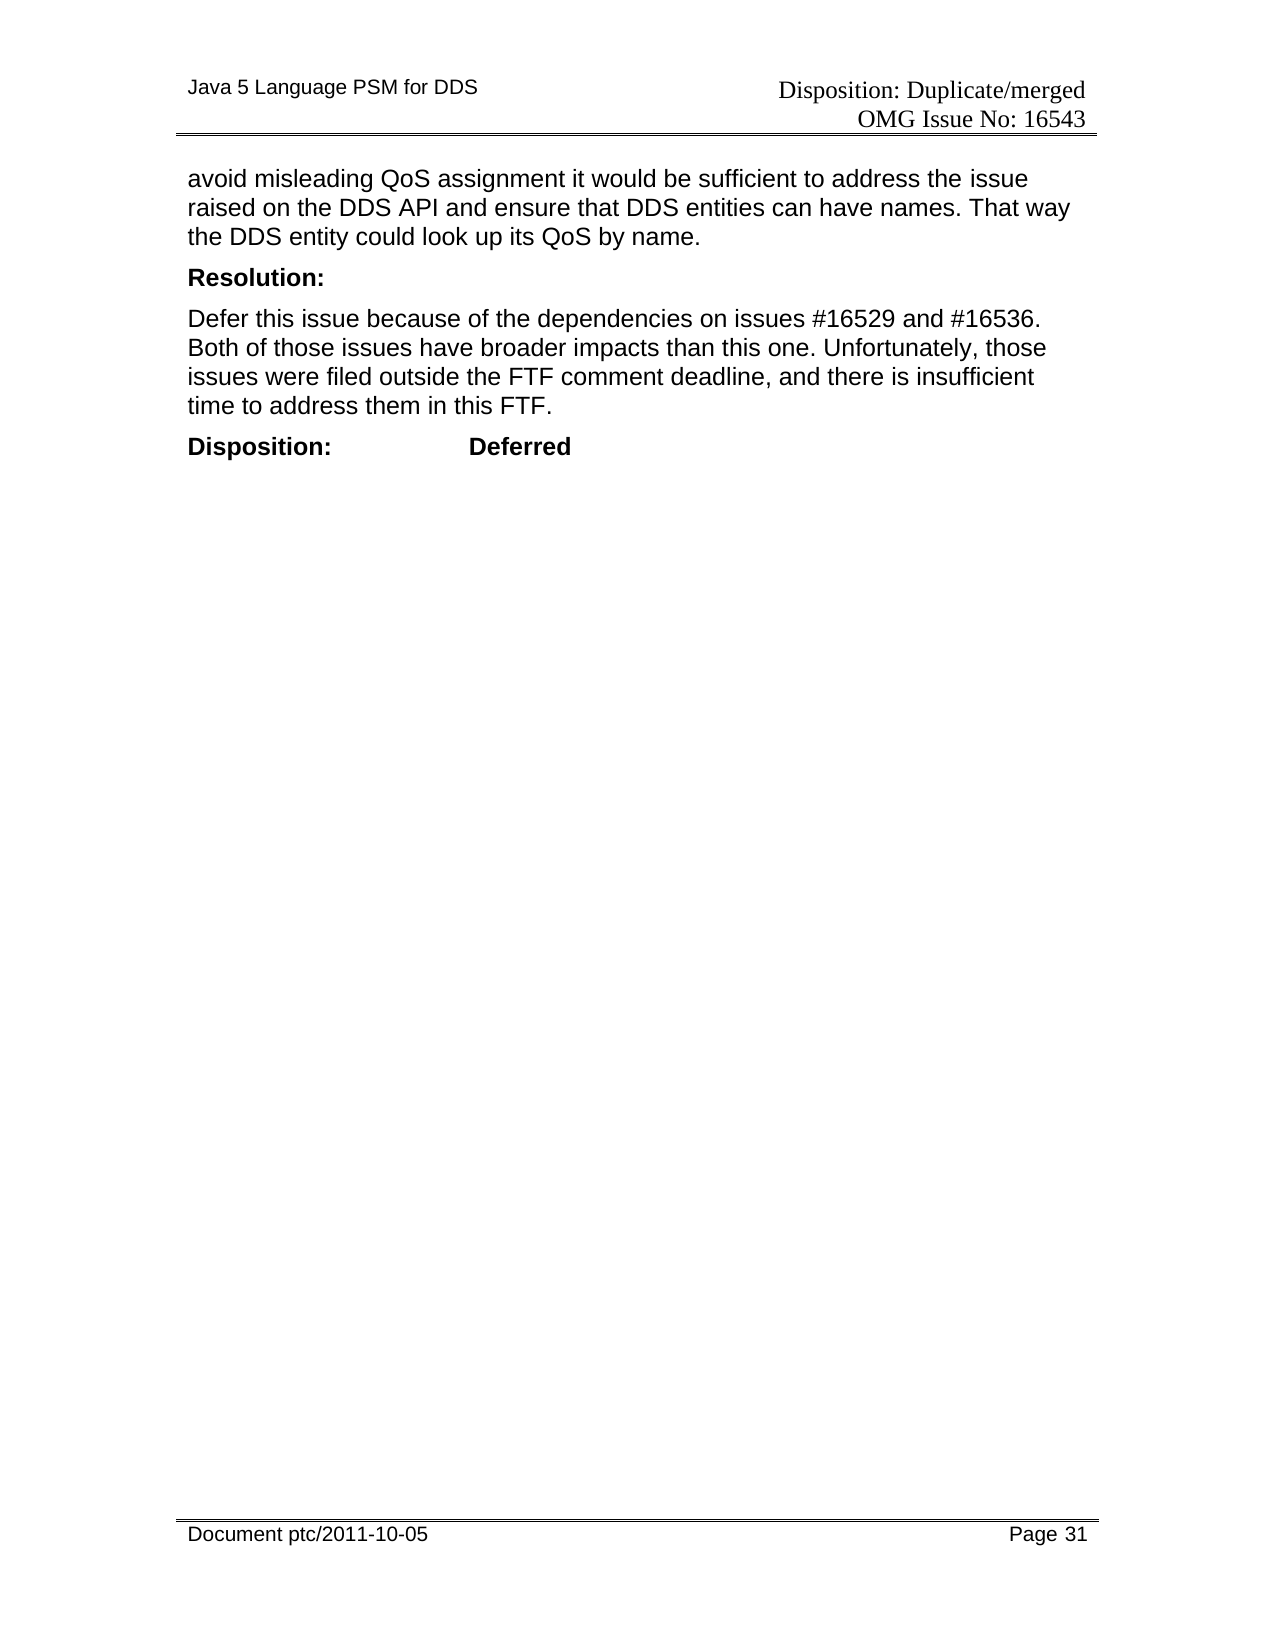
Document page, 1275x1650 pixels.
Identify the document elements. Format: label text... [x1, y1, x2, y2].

text Disposition: Deferred [187, 432, 1087, 461]
text Resolution: [187, 263, 1087, 292]
text Defer this issue because of the dependencies on issues #16529 and #16536. Both of those issues have broader impacts than this one. Unfortunately, those issues were filed outside the FTF comment deadline, and there is insufficient time to address them in this FTF. [187, 304, 1087, 419]
